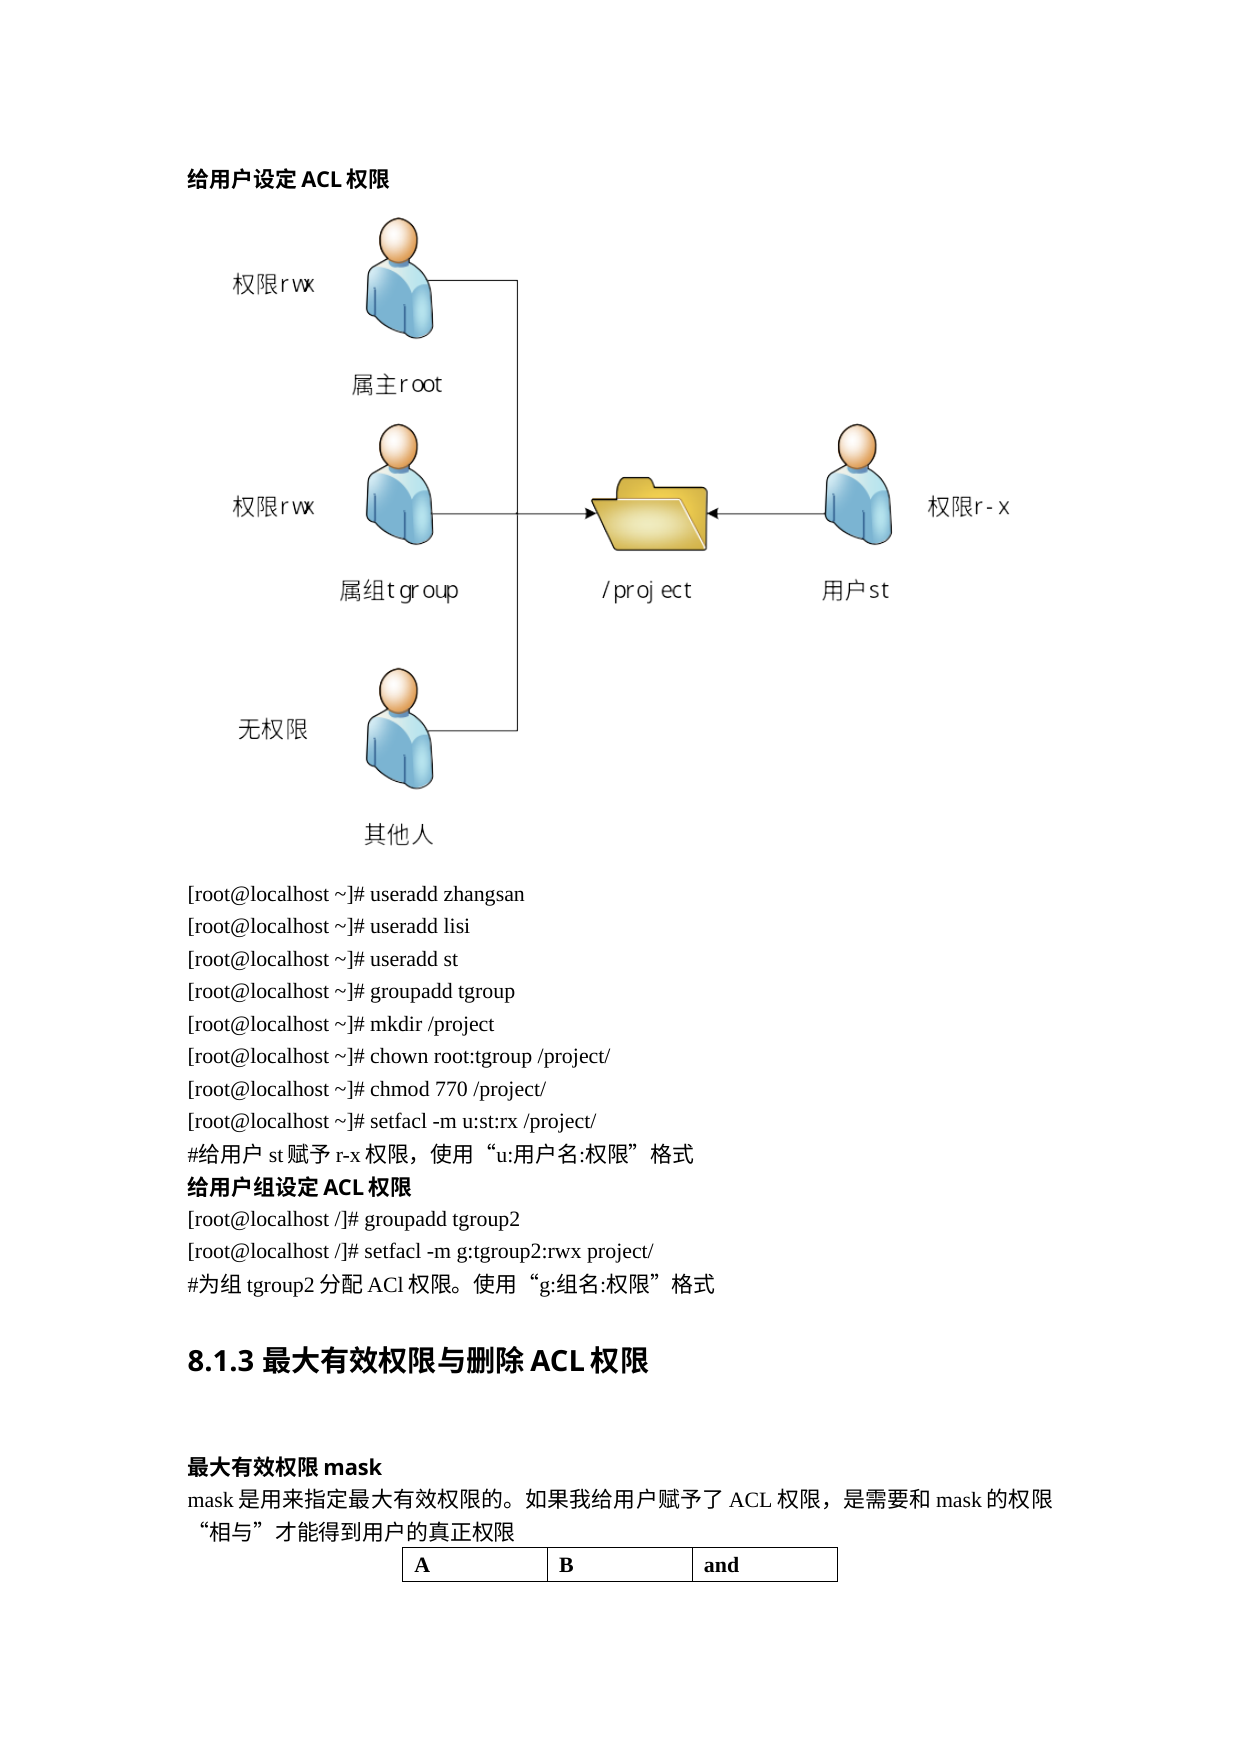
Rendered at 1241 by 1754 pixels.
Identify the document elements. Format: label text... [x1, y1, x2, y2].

text [root@localhost ~]# chmod 770 /project/ [187, 1072, 1053, 1104]
table_header and [693, 1548, 837, 1581]
subtitle 给用户设定ACL权限 [187, 162, 1053, 194]
text [root@localhost ~]# useradd zhangsan [187, 877, 1053, 909]
text [root@localhost ~]# useradd st [187, 942, 1053, 974]
text [root@localhost ~]# groupadd tgroup [187, 974, 1053, 1007]
text [root@localhost ~]# useradd lisi [187, 909, 1053, 942]
table_header A [403, 1548, 547, 1581]
subtitle 最大有效权限mask [187, 1449, 1053, 1482]
text #给用户st赋予r-x权限，使用“u:用户名:权限”格式 [187, 1137, 1053, 1169]
text [root@localhost ~]# chown root:tgroup /project/ [187, 1039, 1053, 1072]
text [root@localhost /]# setfacl -m g:tgroup2:rwx project/ [187, 1234, 1053, 1267]
text mask是用来指定最大有效权限的。如果我给用户赋予了ACL权限，是需要和mask的权限“相与”才能得到用户的真正权限 [187, 1482, 1053, 1547]
text [root@localhost /]# groupadd tgroup2 [187, 1202, 1053, 1234]
table_header B [548, 1548, 692, 1581]
text [root@localhost ~]# mkdir /project [187, 1007, 1053, 1039]
text [root@localhost ~]# setfacl -m u:st:rx /project/ [187, 1104, 1053, 1137]
subtitle 给用户组设定ACL权限 [187, 1169, 1053, 1202]
subtitle 8.1.3 最大有效权限与删除ACL权限 [187, 1327, 1053, 1392]
text #为组tgroup2分配ACl权限。使用“g:组名:权限”格式 [187, 1267, 1053, 1299]
